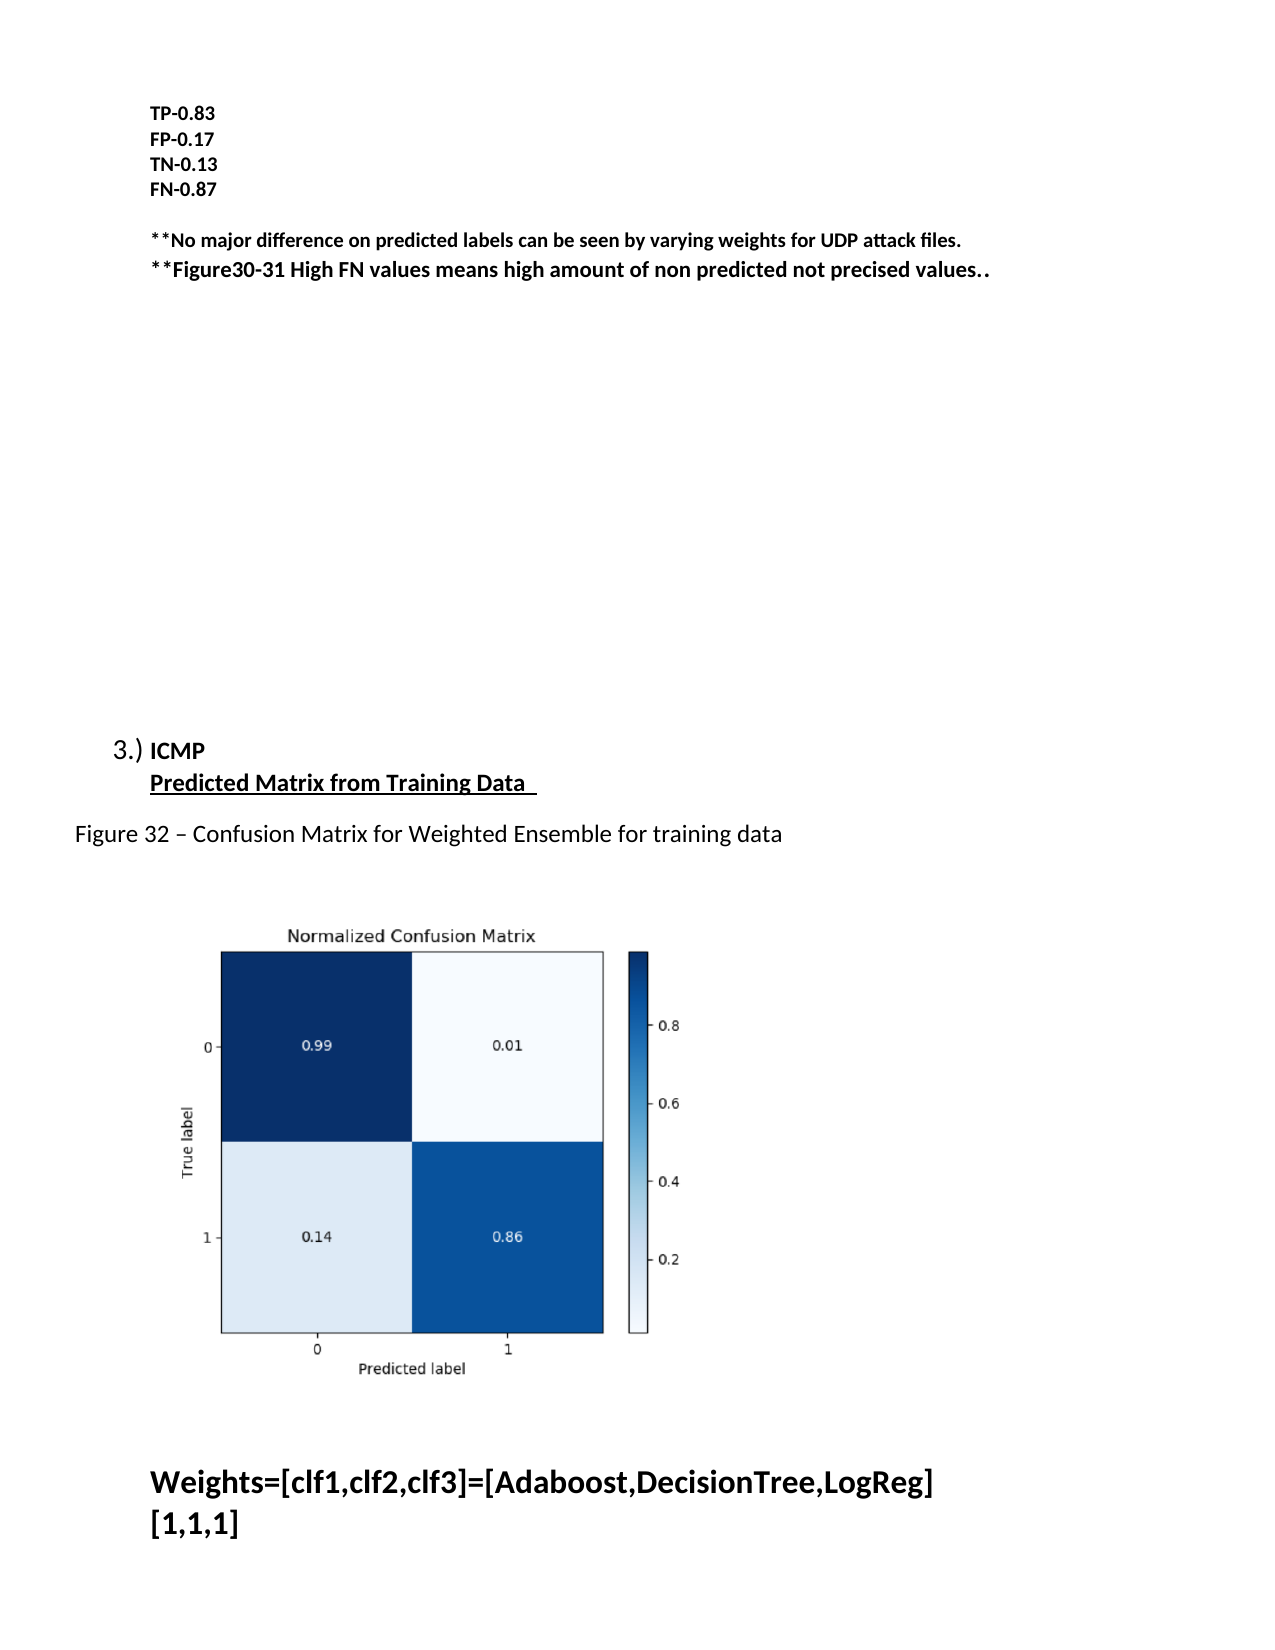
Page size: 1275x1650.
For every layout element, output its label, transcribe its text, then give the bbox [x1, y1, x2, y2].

list TN-0.13 [150, 151, 1200, 177]
list [1,1,1] [150, 1502, 1200, 1542]
text Figure 32 – Confusion Matrix for Weighted Ensemble for training data [75, 818, 1200, 849]
list TP-0.83 [150, 100, 1200, 126]
list ICMP [112, 731, 1200, 767]
list Predicted Matrix from Training Data [150, 767, 1200, 798]
list FP-0.17 [150, 126, 1200, 151]
list FN-0.87 [150, 177, 1200, 202]
picture [150, 900, 739, 1380]
list Weights=[clf1,clf2,clf3]=[Adaboost,DecisionTree,LogReg] [150, 1461, 1200, 1502]
list **Figure30-31 High FN values means high amount of non predicted not precised values.. [150, 253, 1200, 283]
list **No major difference on predicted labels can be seen by varying weights for UDP attack files. [150, 227, 1200, 253]
